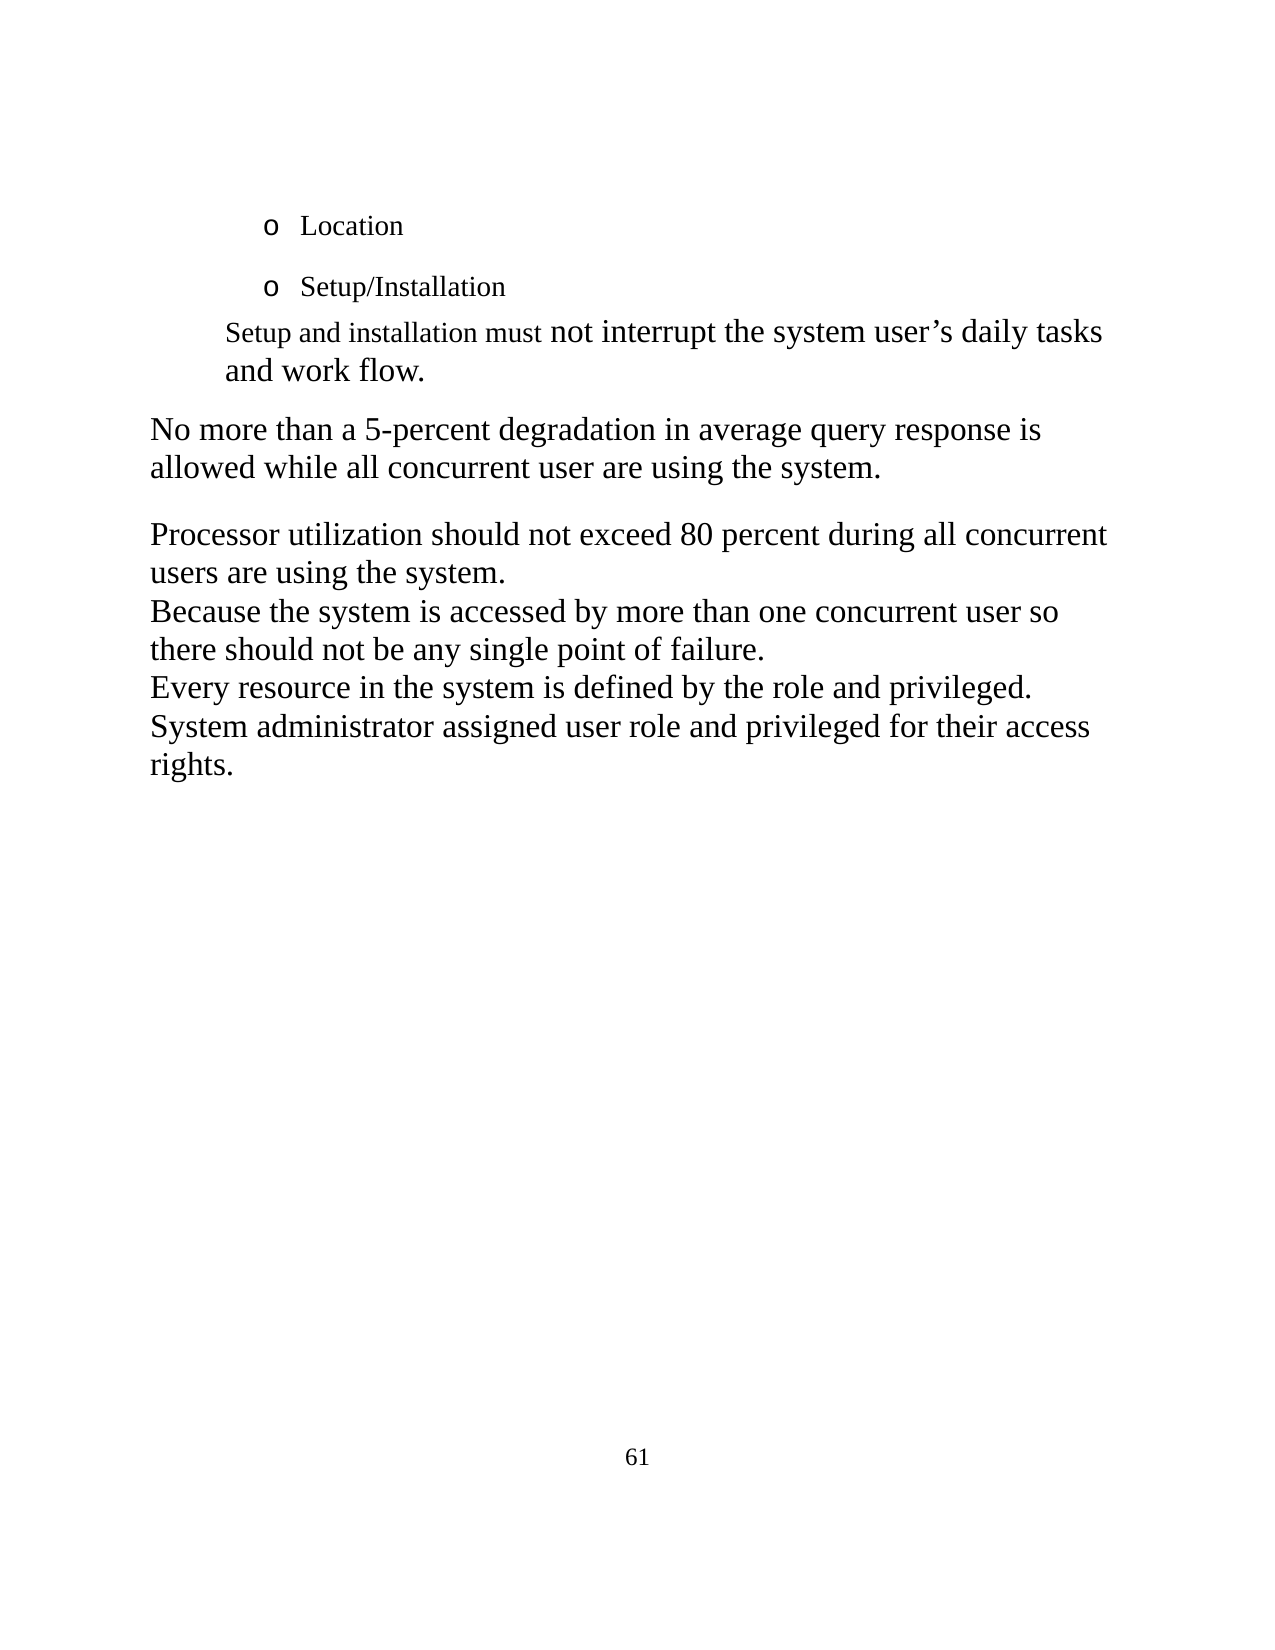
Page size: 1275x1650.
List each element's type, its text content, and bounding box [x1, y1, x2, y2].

text Because the system is accessed by more than one concurrent user so there should not be any single point of failure. [150, 591, 1125, 668]
subtitle Location [262, 208, 1125, 244]
list Setup and installation must not interrupt the system user’s daily tasks and work flow. [225, 312, 1125, 388]
text No more than a 5-percent degradation in average query response is allowed while all concurrent user are using the system. [150, 409, 1125, 514]
text Processor utilization should not exceed 80 percent during all concurrent users are using the system. [150, 514, 1125, 591]
subtitle Setup/Installation [262, 269, 1125, 305]
text Every resource in the system is defined by the role and privileged. System administrator assigned user role and privileged for their access rights. [150, 668, 1125, 783]
